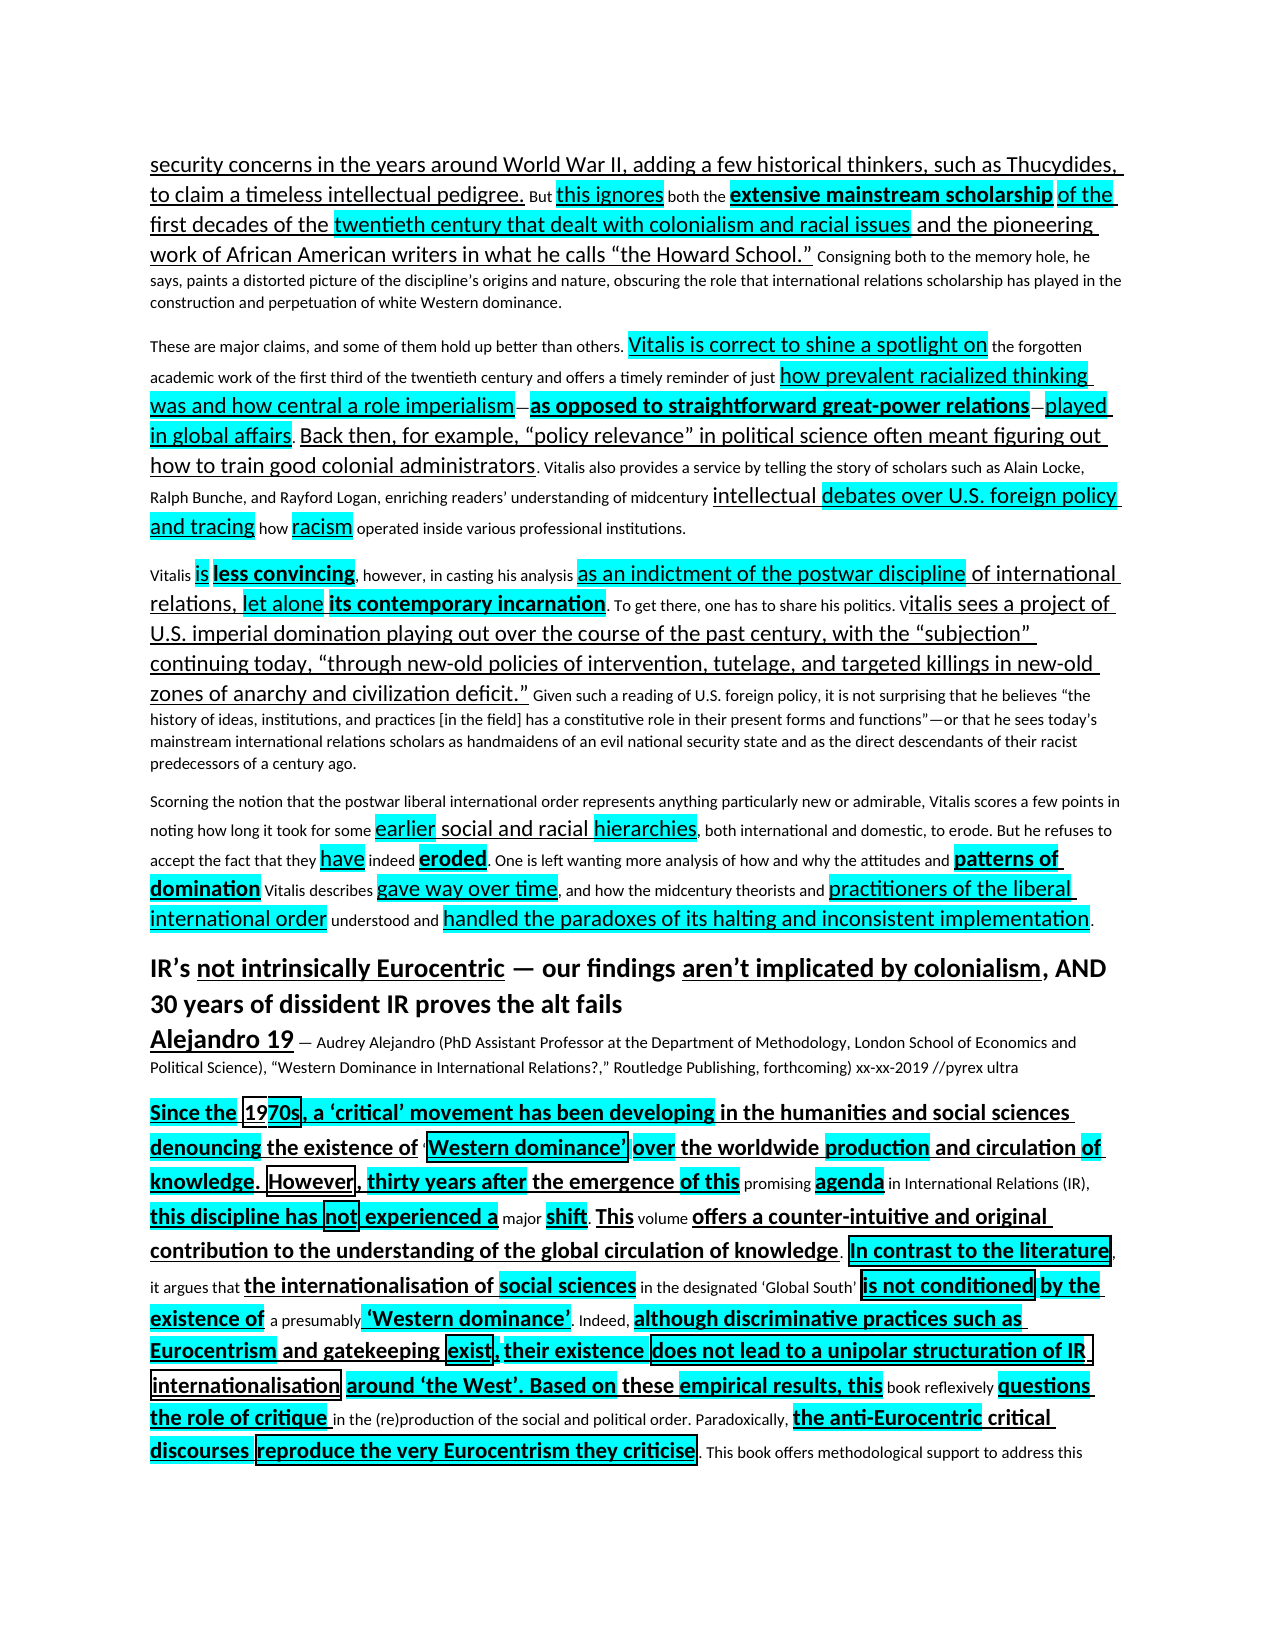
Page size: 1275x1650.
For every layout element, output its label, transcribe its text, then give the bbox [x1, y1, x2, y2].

text Vitalis is less convincing, however, in casting his analysis as an indictment of the postwar discipline of international relations, let alone its contemporary incarnation. To get there, one has to share his politics. Vitalis sees a project of U.S. imperial domination playing out over the course of the past century, with the “subjection” continuing today, “through new-old policies of intervention, tutelage, and targeted killings in new-old zones of anarchy and civilization deficit.” Given such a reading of U.S. foreign policy, it is not surprising that he believes “the history of ideas, institutions, and practices [in the field] has a constitutive role in their present forms and functions”—or that he sees today’s mainstream international relations scholars as handmaidens of an evil national security state and as the direct descendants of their racist predecessors of a century ago. [150, 559, 1125, 773]
text Scorning the notion that the postwar liberal international order represents anything particularly new or admirable, Vitalis scores a few points in noting how long it took for some earlier social and racial hierarchies, both international and domestic, to erode. But he refuses to accept the fact that they have indeed eroded. One is left wanting more analysis of how and why the attitudes and patterns of domination Vitalis describes gave way over time, and how the midcentury theorists and practitioners of the liberal international order understood and handled the paradoxes of its halting and inconsistent implementation. [150, 791, 1125, 933]
text Alejandro 19 — Audrey Alejandro (PhD Assistant Professor at the Department of Methodology, London School of Economics and Political Science), “Western Dominance in International Relations?,” Routledge Publishing, forthcoming) xx-xx-2019 //pyrex ultra [150, 1023, 1125, 1078]
text These are major claims, and some of them hold up better than others. Vitalis is correct to shine a spotlight on the forgotten academic work of the first third of the twentieth century and offers a timely reminder of just how prevalent racialized thinking was and how central a role imperialism—as opposed to straightforward great-power relations—played in global affairs. Back then, for example, “policy relevance” in political science often meant figuring out how to train good colonial administrators. Vitalis also provides a service by telling the story of scholars such as Alain Locke, Ralph Bunche, and Rayford Logan, enriching readers’ understanding of midcentury intellectual debates over U.S. foreign policy and tracing how racism operated inside various professional institutions. [150, 331, 1125, 540]
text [150, 1096, 1125, 1466]
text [150, 150, 1125, 312]
text IR’s not intrinsically Eurocentric — our findings aren’t implicated by colonialism, AND 30 years of dissident IR proves the alt fails [150, 951, 1125, 1020]
